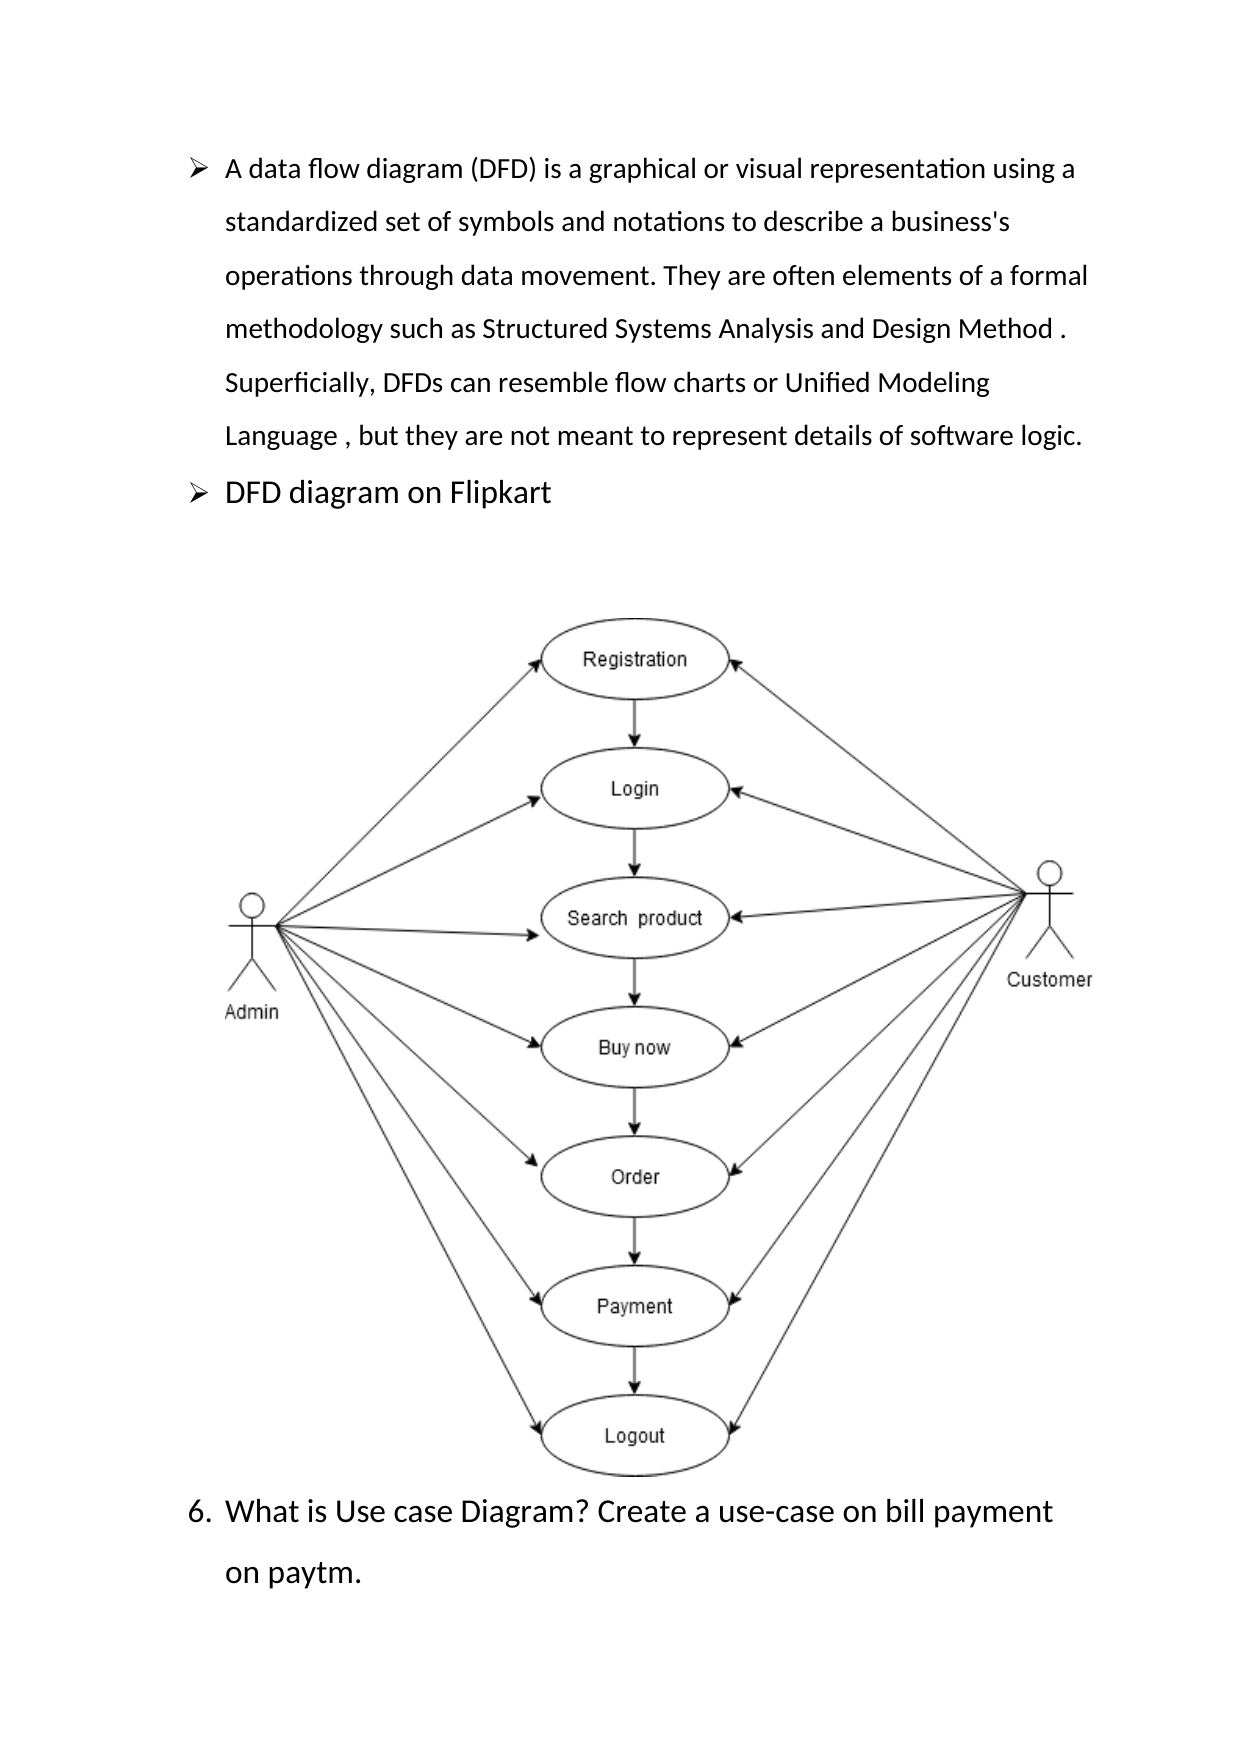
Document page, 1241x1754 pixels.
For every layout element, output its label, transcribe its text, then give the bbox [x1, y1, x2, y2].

list What is Use case Diagram? Create a use-case on bill payment on paytm. [187, 1490, 1090, 1592]
list A data flow diagram (DFD) is a graphical or visual representation using a standardized set of symbols and notations to describe a business's operations through data movement. They are often elements of a formal methodology such as Structured Systems Analysis and Design Method . Superficially, DFDs can resemble flow charts or Unified Modeling Language , but they are not meant to represent details of software logic. [187, 150, 1090, 453]
list DFD diagram on Flipkart [187, 471, 1090, 511]
picture [225, 618, 1093, 1477]
